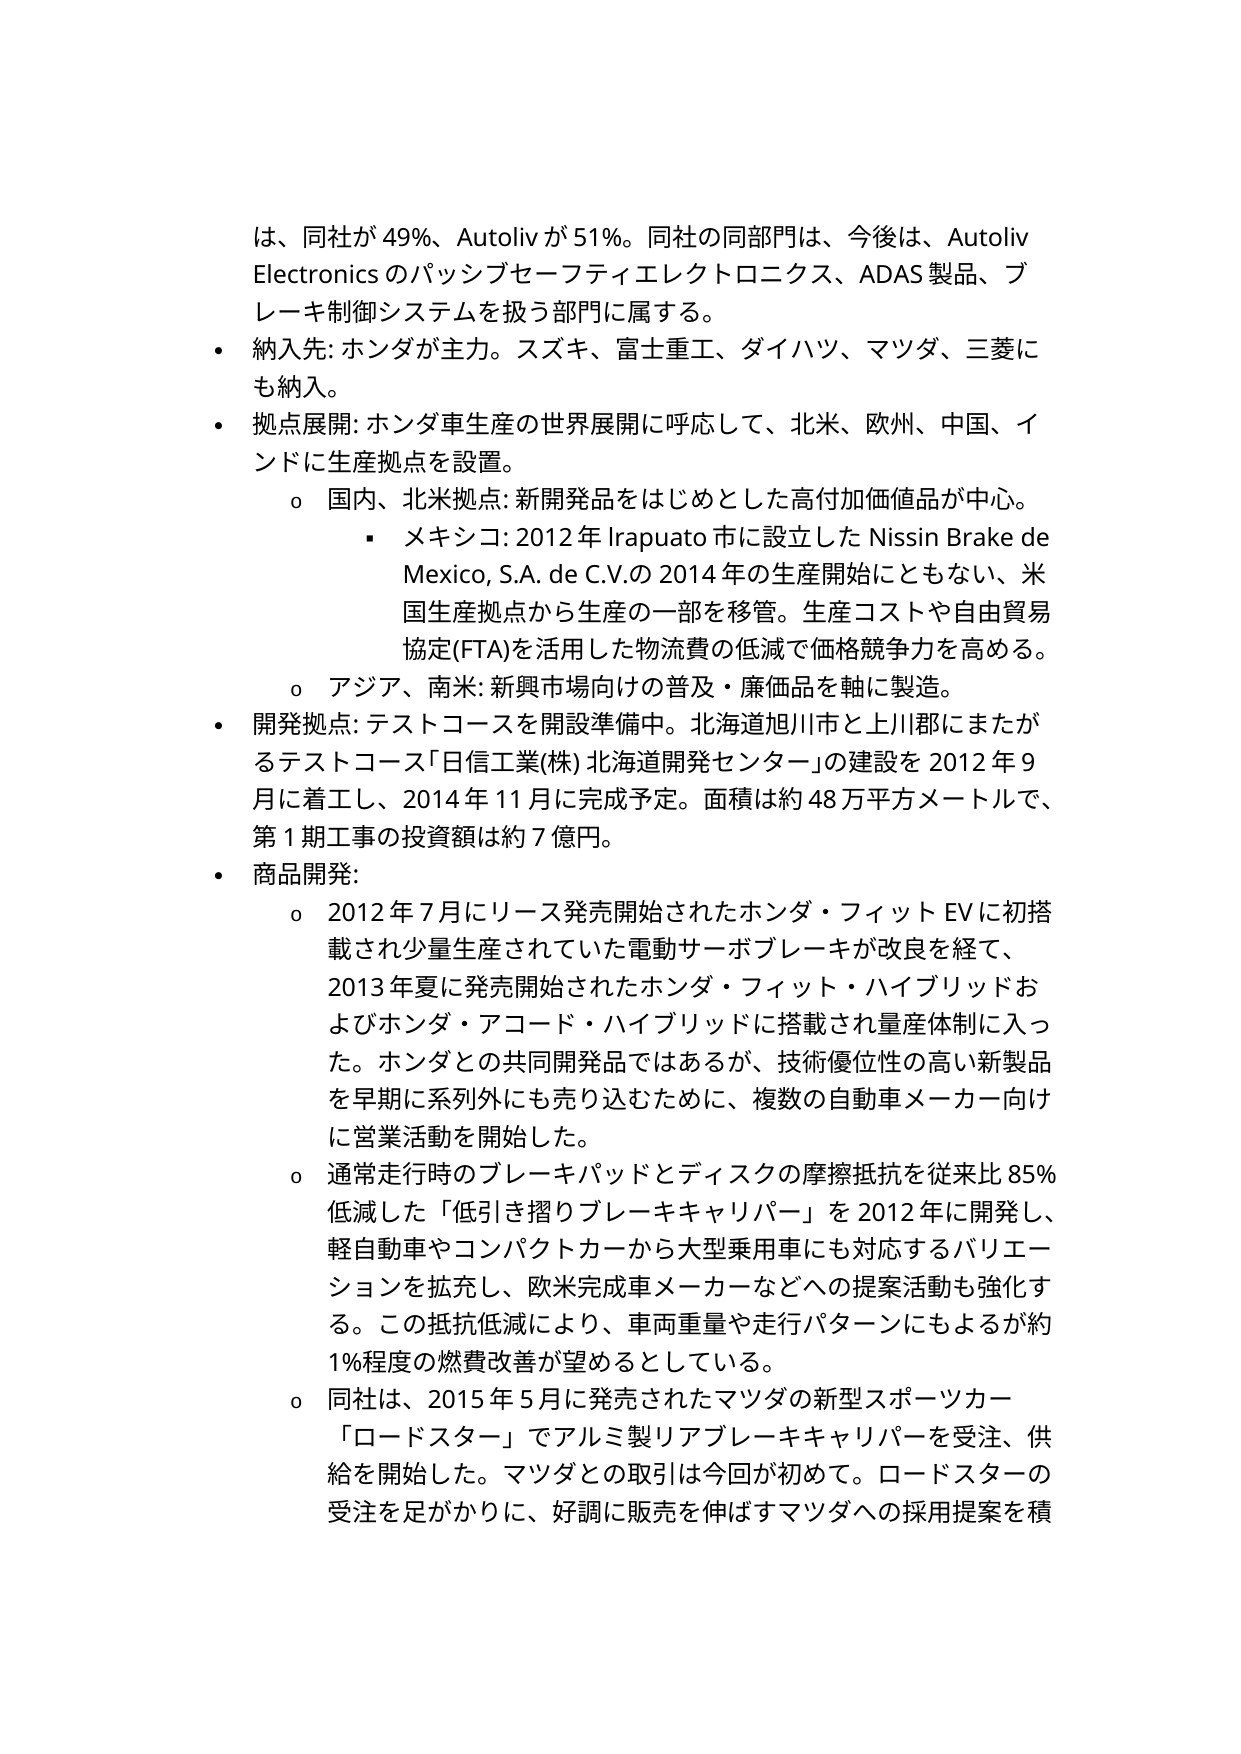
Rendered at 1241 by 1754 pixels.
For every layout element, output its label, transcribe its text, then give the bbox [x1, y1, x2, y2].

list 拠点展開: ホンダ車生産の世界展開に呼応して、北米、欧州、中国、インドに生産拠点を設置。 [215, 404, 1063, 479]
list 国内、北米拠点: 新開発品をはじめとした高付加価値品が中心。 [290, 479, 1063, 517]
list 納入先: ホンダが主力。スズキ、富士重工、ダイハツ、マツダ、三菱にも納入。 [215, 329, 1063, 404]
list 商品開発: [215, 854, 1063, 892]
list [290, 1379, 1063, 1529]
list 2012年7月にリース発売開始されたホンダ・フィットEVに初搭載され少量生産されていた電動サーボブレーキが改良を経て、2013年夏に発売開始されたホンダ・フィット・ハイブリッドおよびホンダ・アコード・ハイブリッドに搭載され量産体制に入った。ホンダとの共同開発品ではあるが、技術優位性の高い新製品を早期に系列外にも売り込むために、複数の自動車メーカー向けに営業活動を開始した。 [290, 892, 1063, 1154]
list アジア、南米: 新興市場向けの普及・廉価品を軸に製造。 [290, 667, 1063, 704]
list メキシコ: 2012年lrapuato市に設立した Nissin Brake de Mexico, S.A. de C.V.の2014年の生産開始にともない、米国生産拠点から生産の一部を移管。生産コストや自由貿易協定(FTA)を活用した物流費の低減で価格競争力を高める。 [365, 517, 1063, 667]
list 通常走行時のブレーキパッドとディスクの摩擦抵抗を従来比85%低減した「低引き摺りブレーキキャリパー」を2012年に開発し、軽自動車やコンパクトカーから大型乗用車にも対応するバリエーションを拡充し、欧米完成車メーカーなどへの提案活動も強化する。この抵抗低減により、車両重量や走行パターンにもよるが約1%程度の燃費改善が望めるとしている。 [290, 1154, 1063, 1379]
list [215, 217, 1063, 329]
list 開発拠点: テストコースを開設準備中。北海道旭川市と上川郡にまたがるテストコース｢日信工業(株) 北海道開発センター｣の建設を2012年9月に着工し、2014年11月に完成予定。面積は約48万平方メートルで、第1期工事の投資額は約7億円。 [215, 704, 1063, 854]
